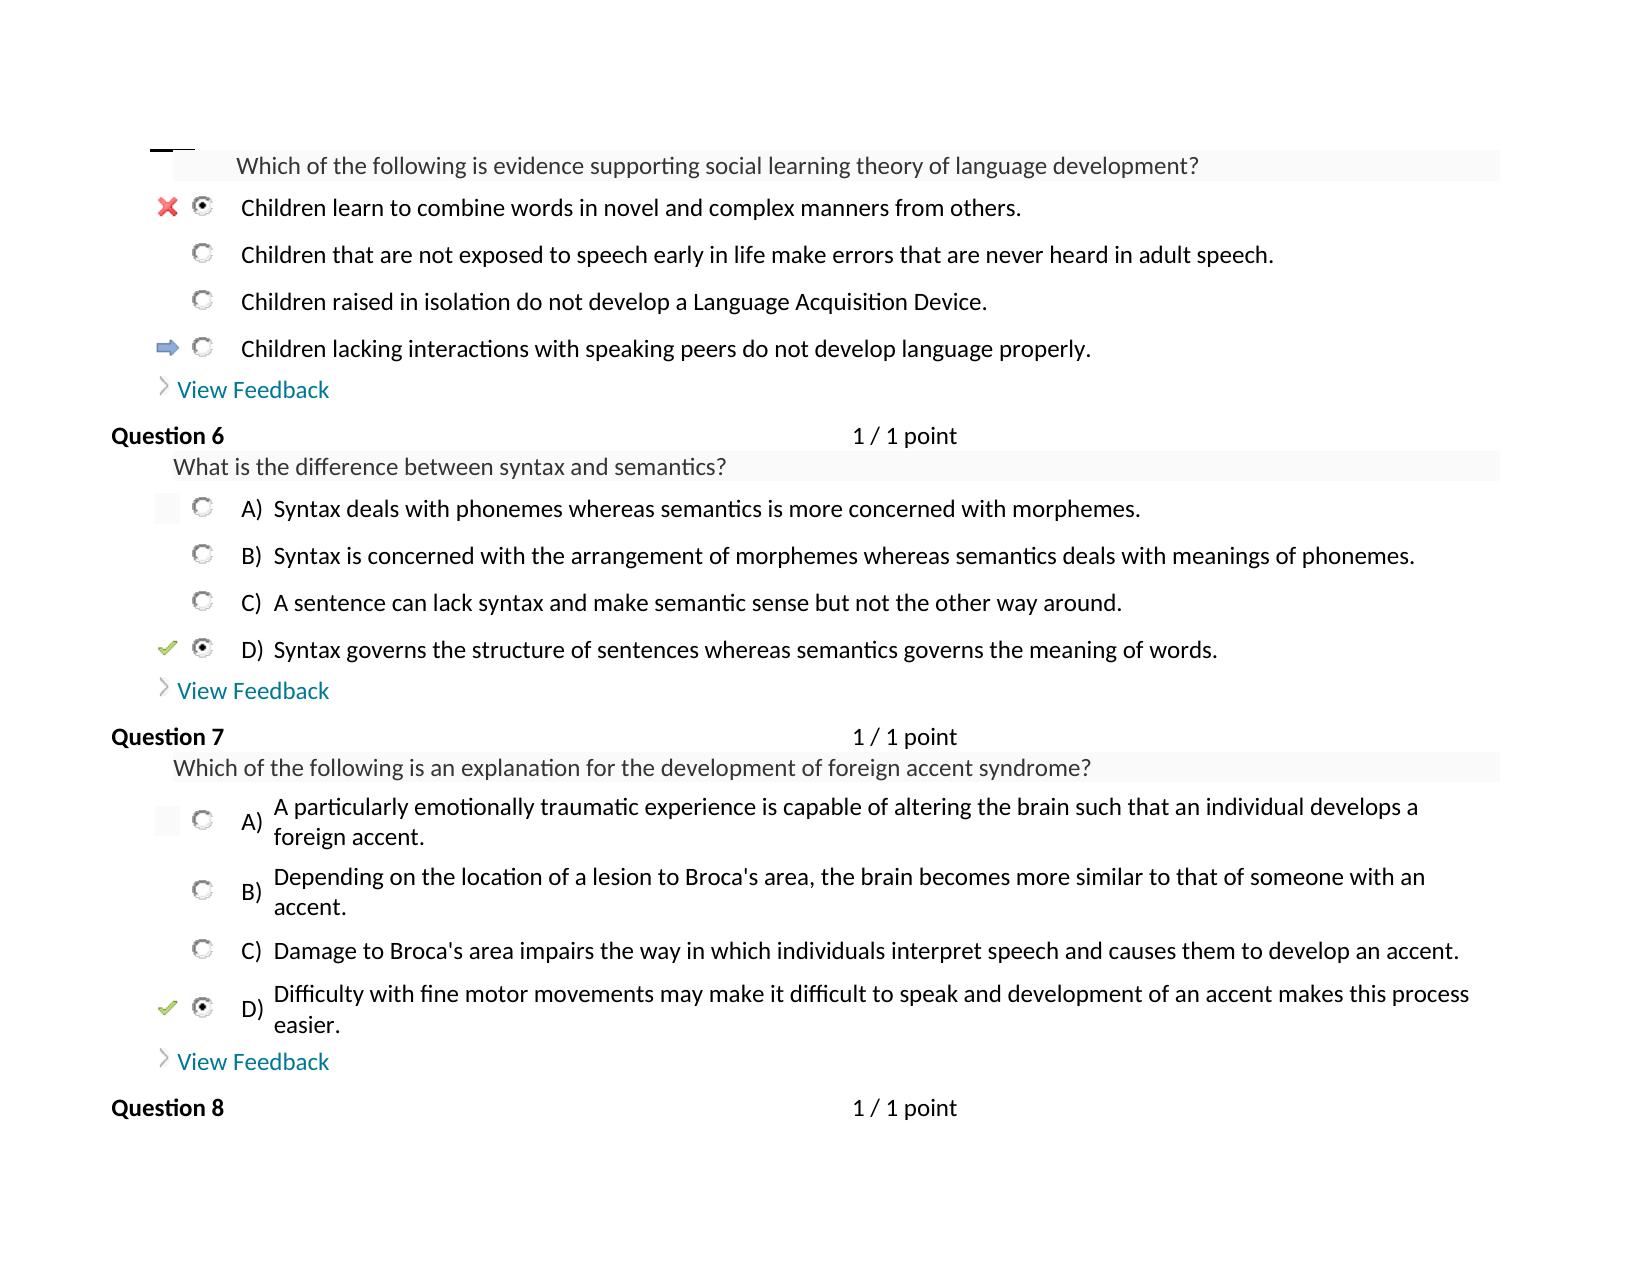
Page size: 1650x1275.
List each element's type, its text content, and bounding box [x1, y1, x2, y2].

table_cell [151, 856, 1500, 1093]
picture [155, 636, 181, 662]
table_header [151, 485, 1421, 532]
picture [155, 336, 181, 361]
picture [152, 674, 178, 700]
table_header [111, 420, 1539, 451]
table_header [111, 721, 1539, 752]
text What is the difference between syntax and semantics? [173, 451, 1500, 481]
picture [155, 996, 181, 1022]
text Which of the following is evidence supporting social learning theory of language development? [173, 150, 1500, 181]
picture [152, 1045, 178, 1071]
picture [155, 195, 181, 220]
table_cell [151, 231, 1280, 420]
text Which of the following is an explanation for the development of foreign accent syndrome? [173, 752, 1500, 782]
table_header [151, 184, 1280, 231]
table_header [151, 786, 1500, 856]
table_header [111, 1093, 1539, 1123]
picture [152, 373, 178, 399]
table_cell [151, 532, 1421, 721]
